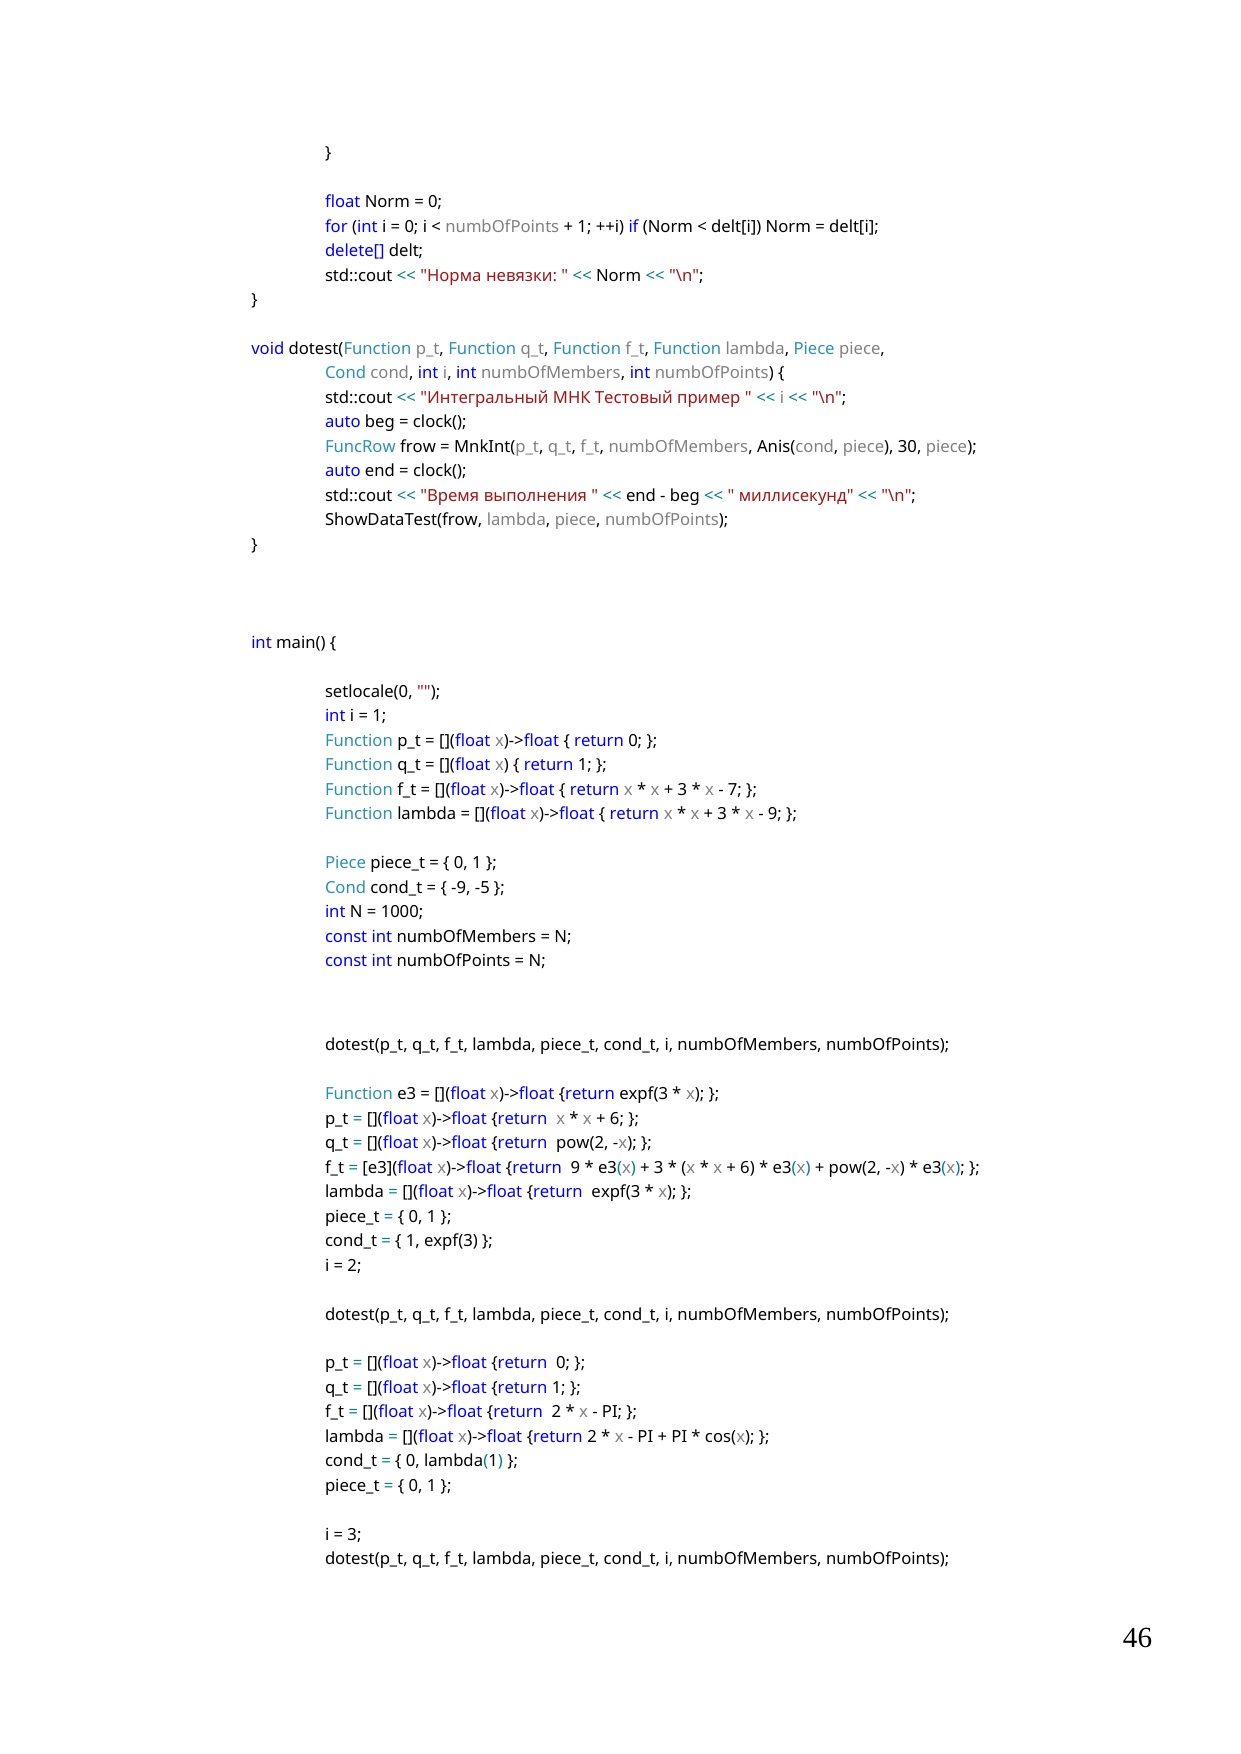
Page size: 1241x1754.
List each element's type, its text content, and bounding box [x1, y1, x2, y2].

text Function p_t = [](float x)->float { return 0; }; [177, 728, 1152, 751]
text } [177, 288, 1152, 310]
text for (int i = 0; i < numbOfPoints + 1; ++i) if (Norm < delt[i]) Norm = delt[i]; [177, 214, 1152, 237]
text Cond cond_t = { -9, -5 }; [177, 875, 1152, 898]
text delete[] delt; [177, 239, 1152, 261]
text } [177, 532, 1152, 555]
text dotest(p_t, q_t, f_t, lambda, piece_t, cond_t, i, numbOfMembers, numbOfPoints); [177, 1033, 1152, 1056]
text lambda = [](float x)->float {return expf(3 * x); }; [177, 1180, 1152, 1202]
text i = 2; [177, 1253, 1152, 1276]
text piece_t = { 0, 1 }; [177, 1473, 1152, 1496]
text q_t = [](float x)->float {return pow(2, -x); }; [177, 1131, 1152, 1153]
text lambda = [](float x)->float {return 2 * x - PI + PI * cos(x); }; [177, 1424, 1152, 1447]
text int main() { [177, 630, 1152, 653]
text Function lambda = [](float x)->float { return x * x + 3 * x - 9; }; [177, 802, 1152, 824]
text Function q_t = [](float x) { return 1; }; [177, 753, 1152, 776]
text piece_t = { 0, 1 }; [177, 1204, 1152, 1227]
text void dotest(Function p_t, Function q_t, Function f_t, Function lambda, Piece piece, [177, 337, 1152, 359]
text Function f_t = [](float x)->float { return x * x + 3 * x - 7; }; [177, 777, 1152, 800]
text f_t = [e3](float x)->float {return 9 * e3(x) + 3 * (x * x + 6) * e3(x) + pow(2, -x) * e3(x); }; [177, 1155, 1152, 1178]
text Function e3 = [](float x)->float {return expf(3 * x); }; [177, 1082, 1152, 1104]
text p_t = [](float x)->float {return x * x + 6; }; [177, 1106, 1152, 1129]
text f_t = [](float x)->float {return 2 * x - PI; }; [177, 1400, 1152, 1423]
text p_t = [](float x)->float {return 0; }; [177, 1351, 1152, 1374]
text setlocale(0, ""); [177, 679, 1152, 702]
text const int numbOfPoints = N; [177, 949, 1152, 971]
text ShowDataTest(frow, lambda, piece, numbOfPoints); [177, 508, 1152, 531]
text q_t = [](float x)->float {return 1; }; [177, 1376, 1152, 1398]
text auto beg = clock(); [177, 410, 1152, 433]
text int N = 1000; [177, 900, 1152, 922]
text const int numbOfMembers = N; [177, 924, 1152, 947]
text Piece piece_t = { 0, 1 }; [177, 851, 1152, 873]
text std::cout << "Норма невязки: " << Norm << "\n"; [177, 263, 1152, 286]
text i = 3; [177, 1522, 1152, 1545]
text auto end = clock(); [177, 459, 1152, 482]
text cond_t = { 1, expf(3) }; [177, 1229, 1152, 1251]
text } [177, 141, 1152, 163]
text cond_t = { 0, lambda(1) }; [177, 1449, 1152, 1472]
text int i = 1; [177, 704, 1152, 727]
text dotest(p_t, q_t, f_t, lambda, piece_t, cond_t, i, numbOfMembers, numbOfPoints); [177, 1302, 1152, 1325]
text std::cout << "Интегральный МНК Тестовый пример " << i << "\n"; [177, 386, 1152, 408]
text Cond cond, int i, int numbOfMembers, int numbOfPoints) { [177, 361, 1152, 384]
text dotest(p_t, q_t, f_t, lambda, piece_t, cond_t, i, numbOfMembers, numbOfPoints); [177, 1547, 1152, 1570]
text FuncRow frow = MnkInt(p_t, q_t, f_t, numbOfMembers, Anis(cond, piece), 30, piece); [177, 434, 1152, 457]
text std::cout << "Время выполнения " << end - beg << " миллисекунд" << "\n"; [177, 483, 1152, 506]
text float Norm = 0; [177, 190, 1152, 212]
